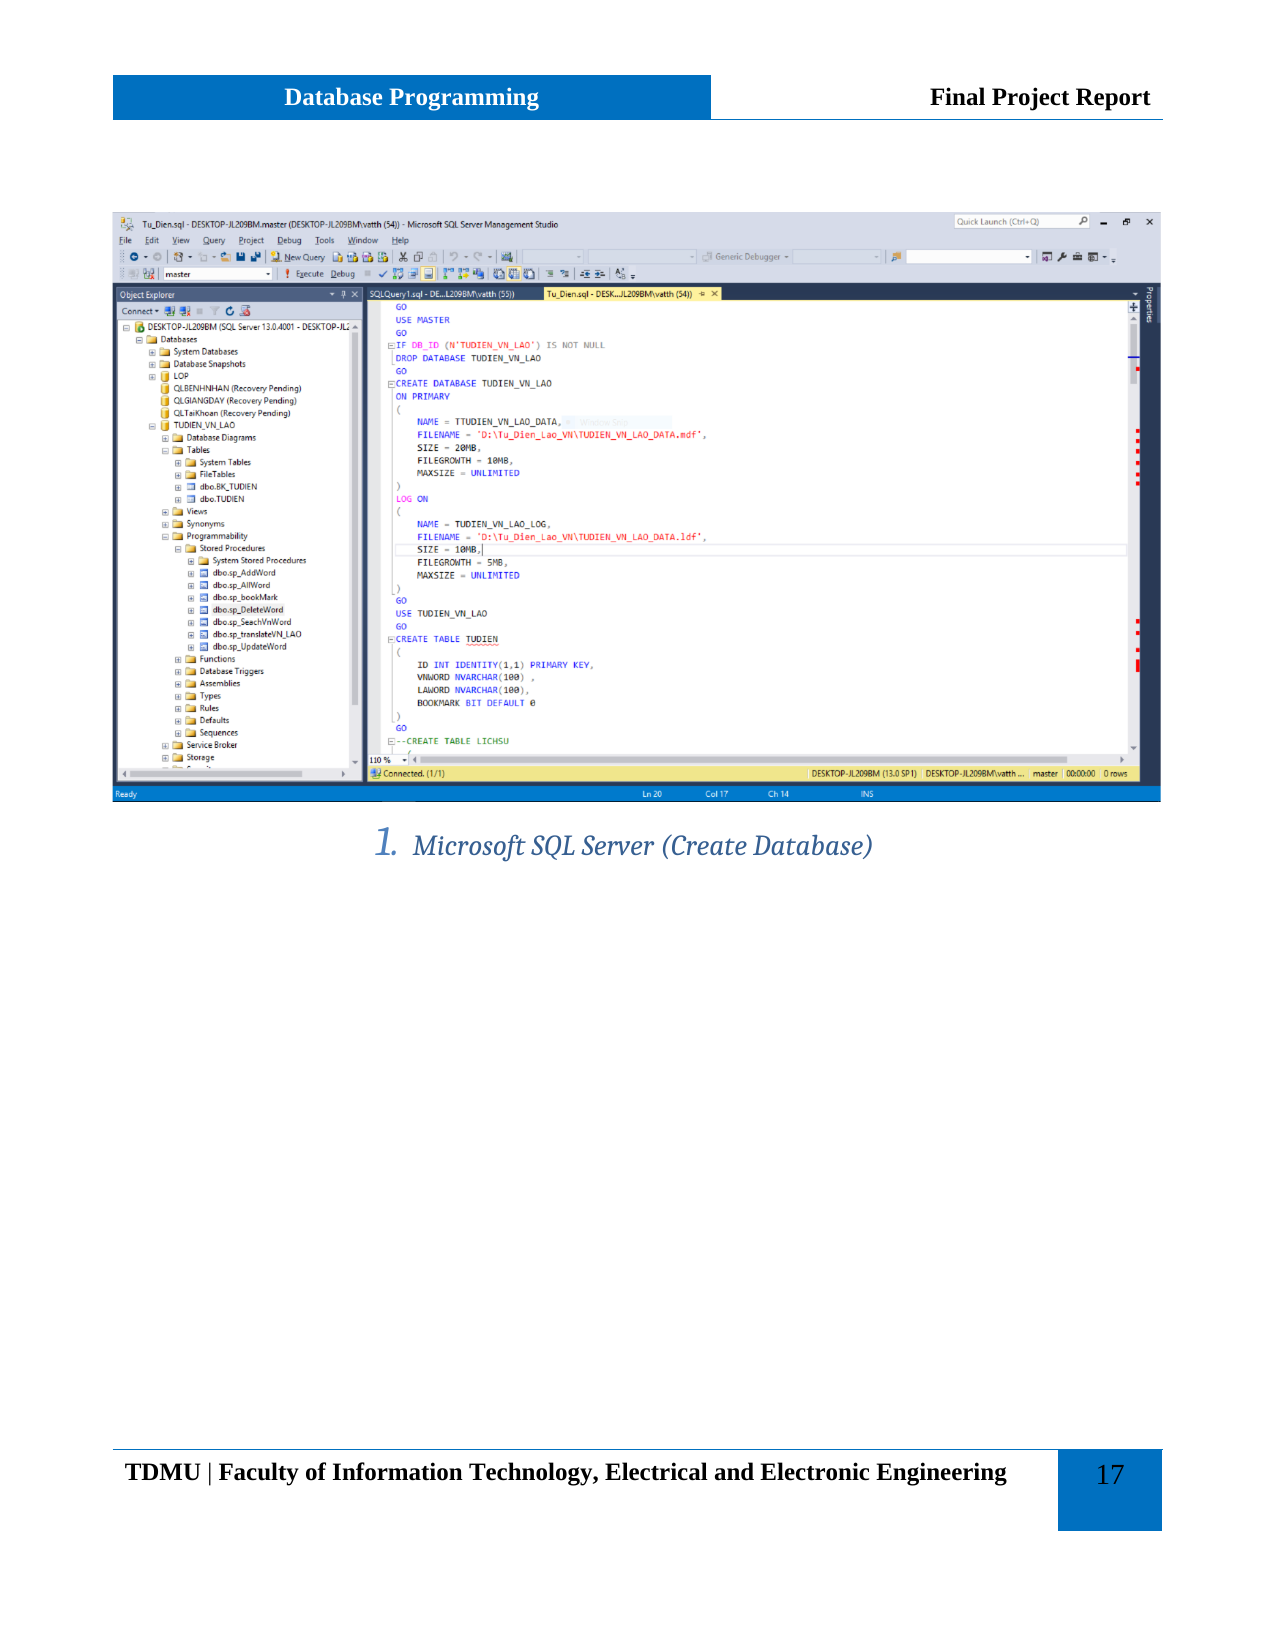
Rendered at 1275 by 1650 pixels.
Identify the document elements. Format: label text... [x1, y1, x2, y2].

picture [112, 212, 1161, 802]
subtitle Microsoft SQL Server (Create Database) [375, 817, 1162, 865]
